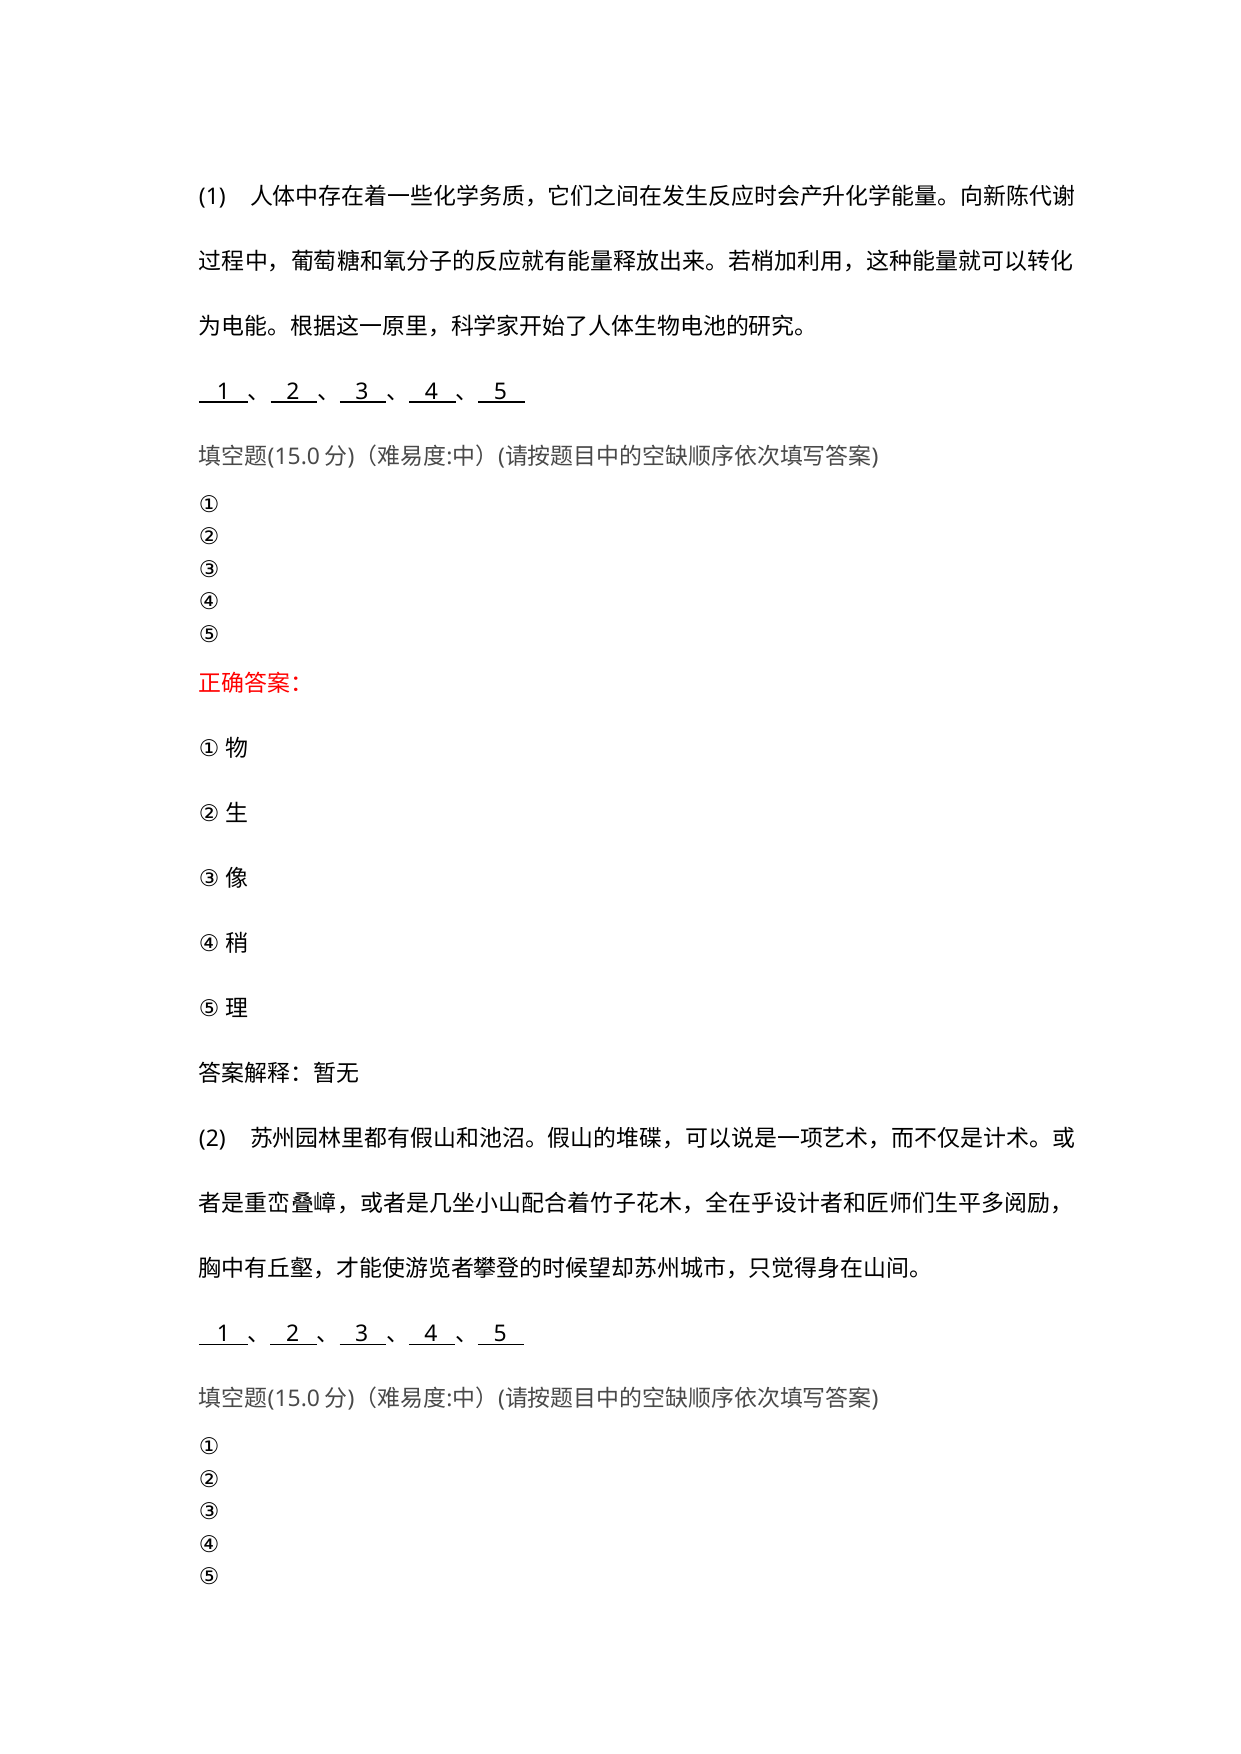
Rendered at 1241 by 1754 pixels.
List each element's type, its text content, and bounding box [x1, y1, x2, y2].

table_cell ⑤ [188, 1560, 1087, 1592]
table_cell 1 、 2 、 3 、 4 、 5 [188, 1300, 1087, 1364]
table_cell ④ [188, 1527, 1087, 1559]
table_cell 答案解释：暂无 [188, 1040, 1087, 1104]
table_cell 正确答案： [188, 650, 1087, 714]
table_cell ⑤ 理 [188, 975, 1087, 1039]
table_cell ① [188, 1430, 1087, 1462]
table_cell ④ [188, 585, 1087, 617]
table_cell ① [188, 487, 1087, 519]
table_cell ⑤ [188, 617, 1087, 649]
table_cell ④ 稍 [188, 910, 1087, 974]
table_cell ② [188, 1462, 1087, 1494]
table_cell ② 生 [188, 780, 1087, 844]
table_cell (2) 苏州园林里都有假山和池沼。假山的堆碟，可以说是一项艺术，而不仅是计术。或者是重峦叠嶂，或者是几坐小山配合着竹子花木，全在乎设计者和匠师们生平多阅励，胸中有丘壑，才能使游览者攀登的时候望却苏州城市，只觉得身在山间。 [188, 1105, 1087, 1299]
table_cell 填空题(15.0分)（难易度:中）(请按题目中的空缺顺序依次填写答案) [188, 422, 1087, 487]
table_cell ③ 像 [188, 845, 1087, 909]
table_cell ① 物 [188, 715, 1087, 779]
table_cell ② [188, 520, 1087, 552]
table_cell (1) 人体中存在着一些化学务质，它们之间在发生反应时会产升化学能量。向新陈代谢过程中，葡萄糖和氧分子的反应就有能量释放出来。若梢加利用，这种能量就可以转化为电能。根据这一原里，科学家开始了人体生物电池的研究。 [188, 162, 1087, 357]
table_cell 填空题(15.0分)（难易度:中）(请按题目中的空缺顺序依次填写答案) [188, 1365, 1087, 1429]
table_cell ③ [188, 552, 1087, 584]
table_cell 1 、 2 、 3 、 4 、 5 [188, 357, 1087, 422]
table_cell ③ [188, 1495, 1087, 1527]
